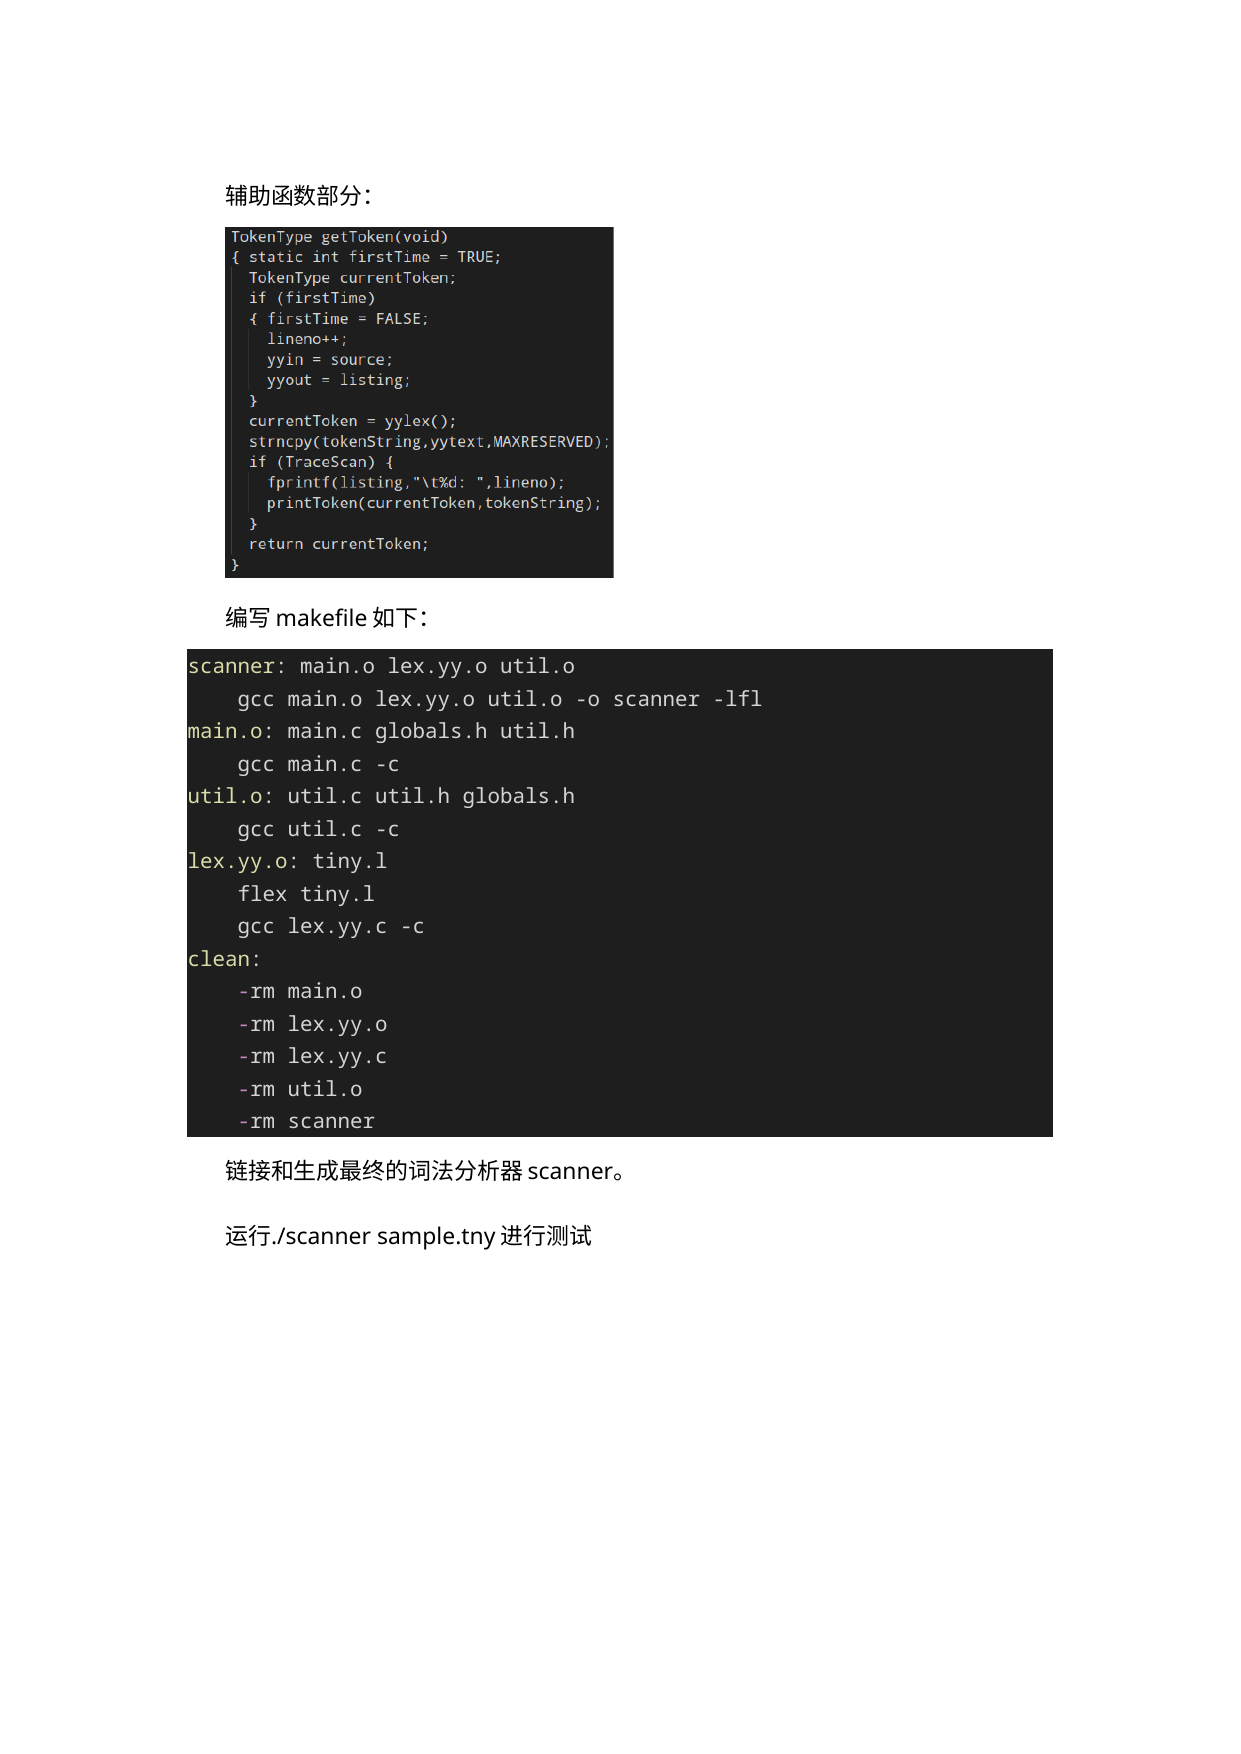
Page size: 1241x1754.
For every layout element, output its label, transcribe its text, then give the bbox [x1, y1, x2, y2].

list 编写makefile如下： [225, 584, 1053, 649]
text gcc util.c -c [187, 812, 1053, 844]
text util.o: util.c util.h globals.h [187, 779, 1053, 812]
picture [225, 227, 614, 578]
text -rm lex.yy.o [187, 1007, 1053, 1039]
list 辅助函数部分： [225, 162, 1053, 227]
text lex.yy.o: tiny.l [187, 844, 1053, 877]
list 链接和生成最终的词法分析器scanner。 [225, 1137, 1053, 1202]
list 运行./scanner sample.tny进行测试 [225, 1202, 1053, 1267]
text -rm main.o [187, 974, 1053, 1007]
text clean: [187, 942, 1053, 974]
text -rm util.o [187, 1072, 1053, 1104]
text gcc main.o lex.yy.o util.o -o scanner -lfl [187, 682, 1053, 714]
text scanner: main.o lex.yy.o util.o [187, 649, 1053, 682]
text gcc lex.yy.c -c [187, 909, 1053, 942]
text -rm lex.yy.c [187, 1039, 1053, 1072]
text -rm scanner [187, 1104, 1053, 1137]
text main.o: main.c globals.h util.h [187, 714, 1053, 747]
text flex tiny.l [187, 877, 1053, 909]
text gcc main.c -c [187, 747, 1053, 779]
